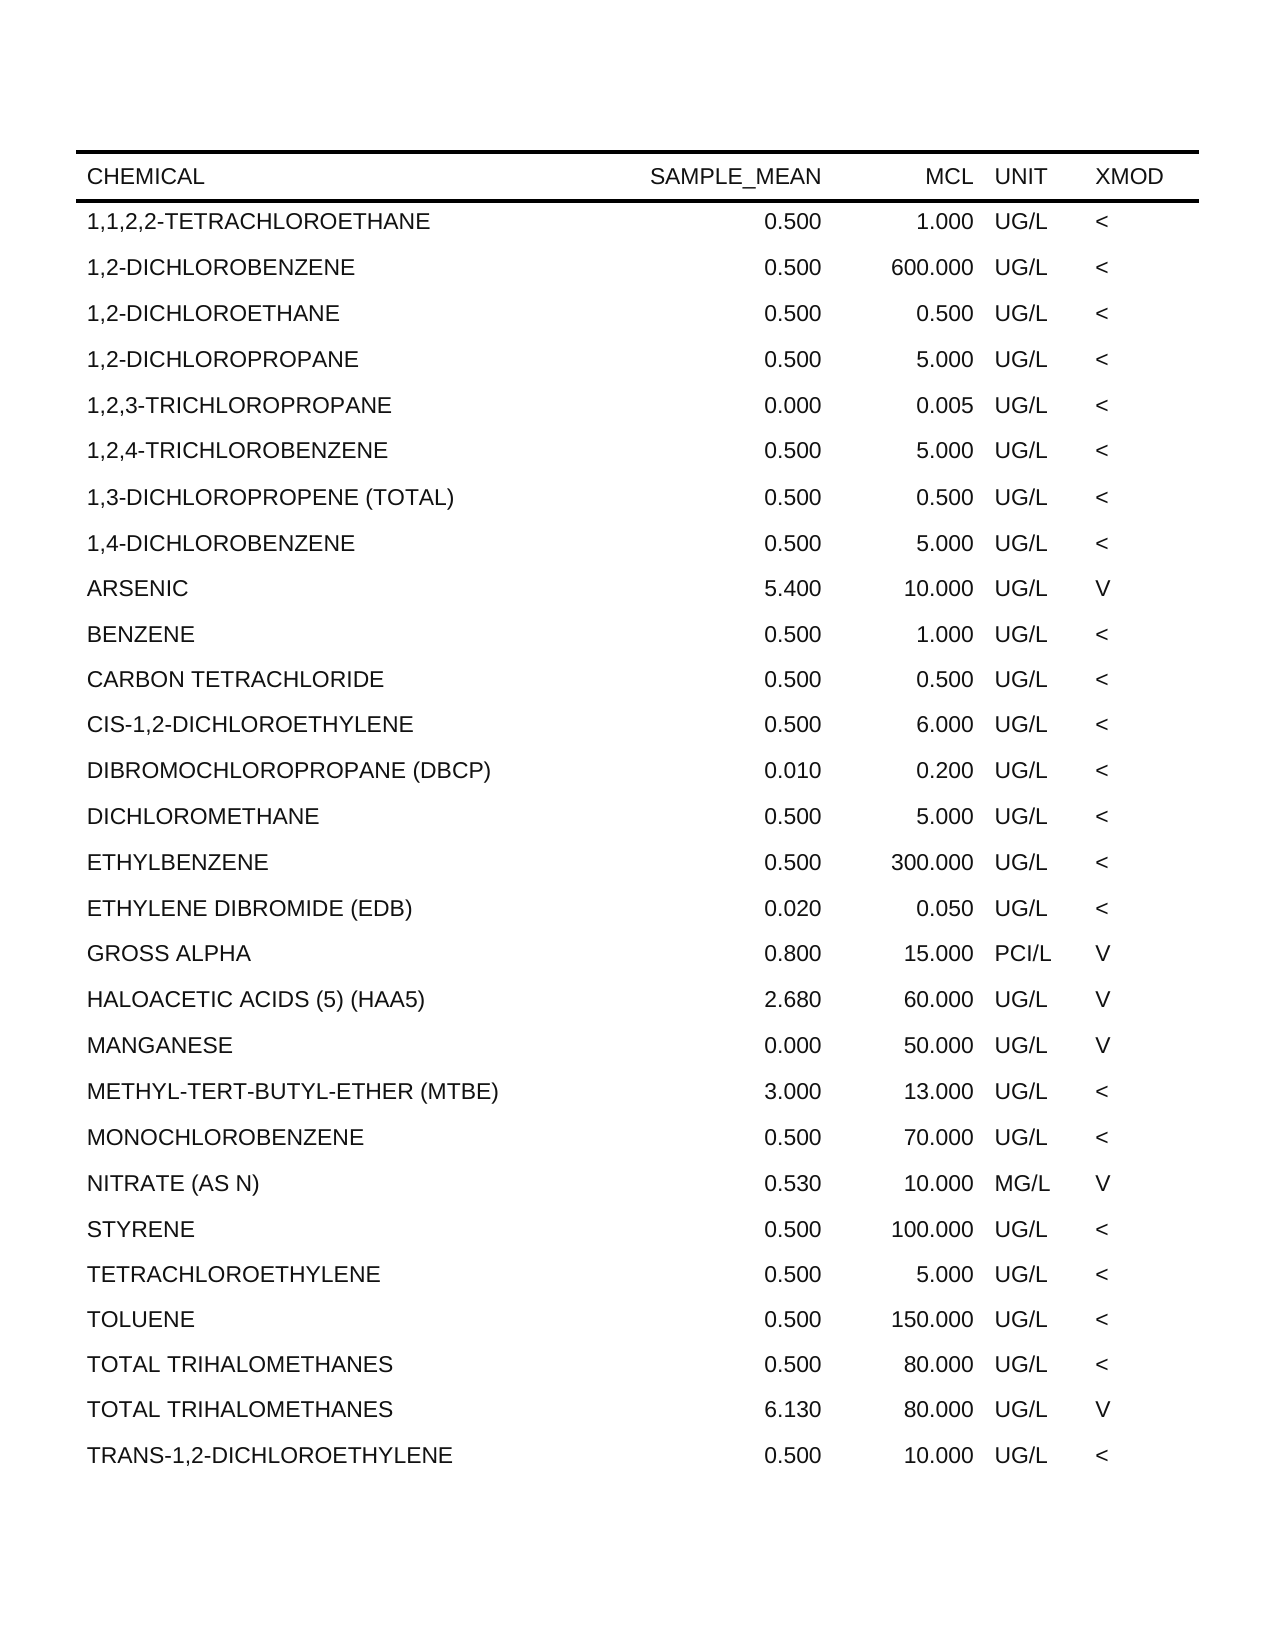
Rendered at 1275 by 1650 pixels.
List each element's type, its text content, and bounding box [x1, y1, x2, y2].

table_cell UG/L [984, 611, 1085, 656]
table_cell 0.500 [832, 474, 984, 520]
table_cell 0.500 [620, 702, 832, 747]
table_cell 3.000 [620, 1068, 832, 1114]
table_cell BENZENE [76, 611, 619, 656]
table_cell < [1085, 1251, 1199, 1297]
table_cell 0.500 [832, 290, 984, 336]
table_cell < [1085, 336, 1199, 382]
table_cell TETRACHLOROETHYLENE [76, 1251, 619, 1297]
table_cell < [1085, 702, 1199, 747]
table_cell 0.500 [620, 1297, 832, 1342]
table_cell 0.500 [620, 290, 832, 336]
table_cell UG/L [984, 1342, 1085, 1387]
table_cell UG/L [984, 566, 1085, 611]
table_cell 2.680 [620, 976, 832, 1023]
table_cell 600.000 [832, 244, 984, 290]
table_cell ETHYLENE DIBROMIDE (EDB) [76, 884, 619, 931]
table_cell 0.500 [620, 520, 832, 566]
table_cell 0.500 [620, 1206, 832, 1251]
table_cell NITRATE (AS N) [76, 1160, 619, 1206]
table_cell UG/L [984, 1387, 1085, 1432]
table_cell 1,2,4-TRICHLOROBENZENE [76, 428, 619, 473]
table_cell < [1085, 1206, 1199, 1251]
table_cell UG/L [984, 656, 1085, 702]
table_cell < [1085, 1297, 1199, 1342]
table_cell < [1085, 382, 1199, 428]
table_cell 0.000 [620, 382, 832, 428]
table_cell 0.500 [620, 203, 832, 244]
table_cell 1,2,3-TRICHLOROPROPANE [76, 382, 619, 428]
table_cell 1,2-DICHLOROBENZENE [76, 244, 619, 290]
table_cell < [1085, 611, 1199, 656]
table_cell < [1085, 290, 1199, 336]
table_header CHEMICAL [76, 154, 619, 198]
table_cell < [1085, 203, 1199, 244]
table_cell < [1085, 884, 1199, 931]
table_cell V [1085, 931, 1199, 976]
table_cell UG/L [984, 244, 1085, 290]
table_cell 300.000 [832, 839, 984, 884]
table_cell 10.000 [832, 1160, 984, 1206]
table_cell V [1085, 566, 1199, 611]
table_cell 1.000 [832, 611, 984, 656]
table_cell < [1085, 244, 1199, 290]
table_cell TOTAL TRIHALOMETHANES [76, 1342, 619, 1387]
table_cell UG/L [984, 203, 1085, 244]
table_header UNIT [984, 154, 1085, 198]
table_cell CARBON TETRACHLORIDE [76, 656, 619, 702]
table_cell UG/L [984, 976, 1085, 1023]
table_cell < [1085, 794, 1199, 839]
table_cell 0.500 [620, 474, 832, 520]
table_cell UG/L [984, 1115, 1085, 1160]
table_cell < [1085, 520, 1199, 566]
table_cell 0.050 [832, 884, 984, 931]
table_cell TRANS-1,2-DICHLOROETHYLENE [76, 1432, 619, 1478]
table_cell 0.500 [620, 1251, 832, 1297]
table_cell MONOCHLOROBENZENE [76, 1115, 619, 1160]
table_cell < [1085, 1432, 1199, 1478]
table_cell DICHLOROMETHANE [76, 794, 619, 839]
table_cell 1,3-DICHLOROPROPENE (TOTAL) [76, 474, 619, 520]
table_cell 5.000 [832, 520, 984, 566]
table_cell ARSENIC [76, 566, 619, 611]
table_cell UG/L [984, 884, 1085, 931]
table_cell UG/L [984, 702, 1085, 747]
table_cell 5.000 [832, 1251, 984, 1297]
table_cell V [1085, 1387, 1199, 1432]
table_cell HALOACETIC ACIDS (5) (HAA5) [76, 976, 619, 1023]
table_cell 0.500 [620, 1115, 832, 1160]
table_cell UG/L [984, 1023, 1085, 1068]
table_cell < [1085, 1342, 1199, 1387]
table_cell < [1085, 428, 1199, 473]
table_cell 0.000 [620, 1023, 832, 1068]
table_cell 0.500 [620, 794, 832, 839]
table_cell 0.500 [620, 1432, 832, 1478]
table_cell DIBROMOCHLOROPROPANE (DBCP) [76, 748, 619, 794]
table_cell UG/L [984, 794, 1085, 839]
table_cell < [1085, 474, 1199, 520]
table_cell 100.000 [832, 1206, 984, 1251]
table_cell 1.000 [832, 203, 984, 244]
table_cell 1,2-DICHLOROPROPANE [76, 336, 619, 382]
table_cell 6.000 [832, 702, 984, 747]
table_cell 1,1,2,2-TETRACHLOROETHANE [76, 203, 619, 244]
table_cell 10.000 [832, 1432, 984, 1478]
table_cell UG/L [984, 1068, 1085, 1114]
table_cell 0.005 [832, 382, 984, 428]
table_cell 0.500 [620, 611, 832, 656]
table_cell < [1085, 1115, 1199, 1160]
table_cell CIS-1,2-DICHLOROETHYLENE [76, 702, 619, 747]
table_cell GROSS ALPHA [76, 931, 619, 976]
table_cell 0.500 [832, 656, 984, 702]
table_cell 0.200 [832, 748, 984, 794]
table_cell UG/L [984, 474, 1085, 520]
table_cell 80.000 [832, 1387, 984, 1432]
table_cell METHYL-TERT-BUTYL-ETHER (MTBE) [76, 1068, 619, 1114]
table_cell 80.000 [832, 1342, 984, 1387]
table_cell 0.500 [620, 1342, 832, 1387]
table_cell 13.000 [832, 1068, 984, 1114]
table_cell 5.000 [832, 794, 984, 839]
table_cell 0.500 [620, 656, 832, 702]
table_cell 70.000 [832, 1115, 984, 1160]
table_cell MANGANESE [76, 1023, 619, 1068]
table_cell 10.000 [832, 566, 984, 611]
table_cell UG/L [984, 839, 1085, 884]
table_cell 15.000 [832, 931, 984, 976]
table_cell 0.500 [620, 839, 832, 884]
table_cell 6.130 [620, 1387, 832, 1432]
table_cell 0.500 [620, 428, 832, 473]
table_cell < [1085, 656, 1199, 702]
table_header XMOD [1085, 154, 1199, 198]
table_cell < [1085, 839, 1199, 884]
table_cell 50.000 [832, 1023, 984, 1068]
table_cell 0.500 [620, 244, 832, 290]
table_cell V [1085, 1023, 1199, 1068]
table_cell UG/L [984, 428, 1085, 473]
table_cell 0.800 [620, 931, 832, 976]
table_cell V [1085, 976, 1199, 1023]
table_cell < [1085, 748, 1199, 794]
table_cell ETHYLBENZENE [76, 839, 619, 884]
table_cell 5.000 [832, 428, 984, 473]
table_cell UG/L [984, 336, 1085, 382]
table_header SAMPLE_MEAN [620, 154, 832, 198]
table_header MCL [832, 154, 984, 198]
table_cell 1,2-DICHLOROETHANE [76, 290, 619, 336]
table_cell UG/L [984, 1206, 1085, 1251]
table_cell V [1085, 1160, 1199, 1206]
table_cell UG/L [984, 290, 1085, 336]
table_cell UG/L [984, 748, 1085, 794]
table_cell 5.000 [832, 336, 984, 382]
table_cell 150.000 [832, 1297, 984, 1342]
table_cell MG/L [984, 1160, 1085, 1206]
table_cell UG/L [984, 1251, 1085, 1297]
table_cell UG/L [984, 1297, 1085, 1342]
table_cell 0.530 [620, 1160, 832, 1206]
table_cell TOTAL TRIHALOMETHANES [76, 1387, 619, 1432]
table_cell 0.020 [620, 884, 832, 931]
table_cell PCI/L [984, 931, 1085, 976]
table_cell TOLUENE [76, 1297, 619, 1342]
table_cell < [1085, 1068, 1199, 1114]
table_cell 5.400 [620, 566, 832, 611]
table_cell STYRENE [76, 1206, 619, 1251]
table_cell UG/L [984, 1432, 1085, 1478]
table_cell UG/L [984, 520, 1085, 566]
table_cell UG/L [984, 382, 1085, 428]
table_cell 1,4-DICHLOROBENZENE [76, 520, 619, 566]
table_cell 0.500 [620, 336, 832, 382]
table_cell 60.000 [832, 976, 984, 1023]
table_cell 0.010 [620, 748, 832, 794]
